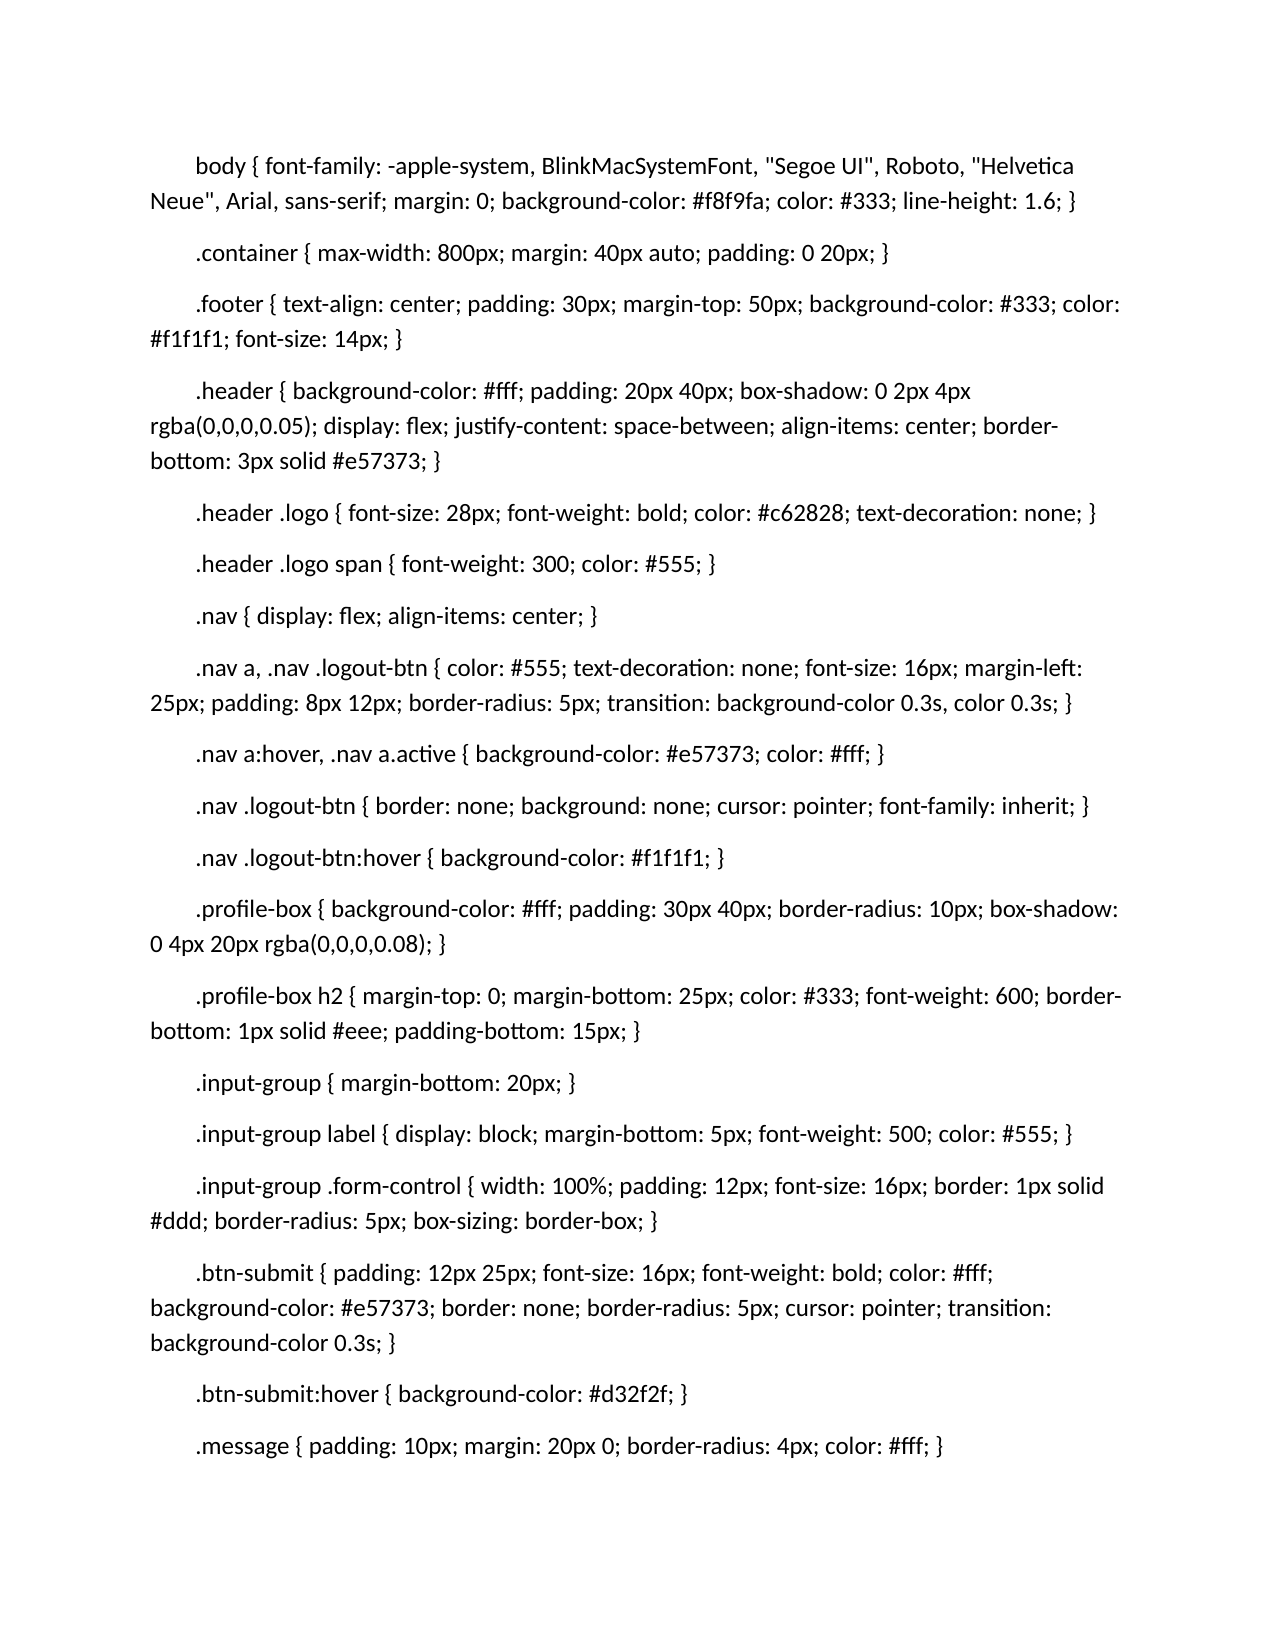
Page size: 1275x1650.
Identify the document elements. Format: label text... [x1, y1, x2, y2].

text .nav a, .nav .logout-btn { color: #555; text-decoration: none; font-size: 16px; margin-left: 25px; padding: 8px 12px; border-radius: 5px; transition: background-color 0.3s, color 0.3s; } [150, 652, 1125, 717]
text .input-group label { display: block; margin-bottom: 5px; font-weight: 500; color: #555; } [150, 1118, 1125, 1149]
text .header .logo { font-size: 28px; font-weight: bold; color: #c62828; text-decoration: none; } [150, 497, 1125, 527]
text .nav { display: flex; align-items: center; } [150, 600, 1125, 631]
text .btn-submit { padding: 12px 25px; font-size: 16px; font-weight: bold; color: #fff; background-color: #e57373; border: none; border-radius: 5px; cursor: pointer; transition: background-color 0.3s; } [150, 1257, 1125, 1357]
text body { font-family: -apple-system, BlinkMacSystemFont, "Segoe UI", Roboto, "Helvetica Neue", Arial, sans-serif; margin: 0; background-color: #f8f9fa; color: #333; line-height: 1.6; } [150, 150, 1125, 216]
text .message { padding: 10px; margin: 20px 0; border-radius: 4px; color: #fff; } [150, 1430, 1125, 1461]
text .header { background-color: #fff; padding: 20px 40px; box-shadow: 0 2px 4px rgba(0,0,0,0.05); display: flex; justify-content: space-between; align-items: center; border-bottom: 3px solid #e57373; } [150, 375, 1125, 476]
text .btn-submit:hover { background-color: #d32f2f; } [150, 1378, 1125, 1409]
text .profile-box { background-color: #fff; padding: 30px 40px; border-radius: 10px; box-shadow: 0 4px 20px rgba(0,0,0,0.08); } [150, 893, 1125, 959]
text .profile-box h2 { margin-top: 0; margin-bottom: 25px; color: #333; font-weight: 600; border-bottom: 1px solid #eee; padding-bottom: 15px; } [150, 980, 1125, 1046]
text .input-group { margin-bottom: 20px; } [150, 1067, 1125, 1097]
text .footer { text-align: center; padding: 30px; margin-top: 50px; background-color: #333; color: #f1f1f1; font-size: 14px; } [150, 288, 1125, 354]
text .container { max-width: 800px; margin: 40px auto; padding: 0 20px; } [150, 237, 1125, 267]
text .nav a:hover, .nav a.active { background-color: #e57373; color: #fff; } [150, 738, 1125, 769]
text .nav .logout-btn { border: none; background: none; cursor: pointer; font-family: inherit; } [150, 790, 1125, 821]
text .nav .logout-btn:hover { background-color: #f1f1f1; } [150, 842, 1125, 872]
text .input-group .form-control { width: 100%; padding: 12px; font-size: 16px; border: 1px solid #ddd; border-radius: 5px; box-sizing: border-box; } [150, 1170, 1125, 1236]
text .header .logo span { font-weight: 300; color: #555; } [150, 548, 1125, 579]
